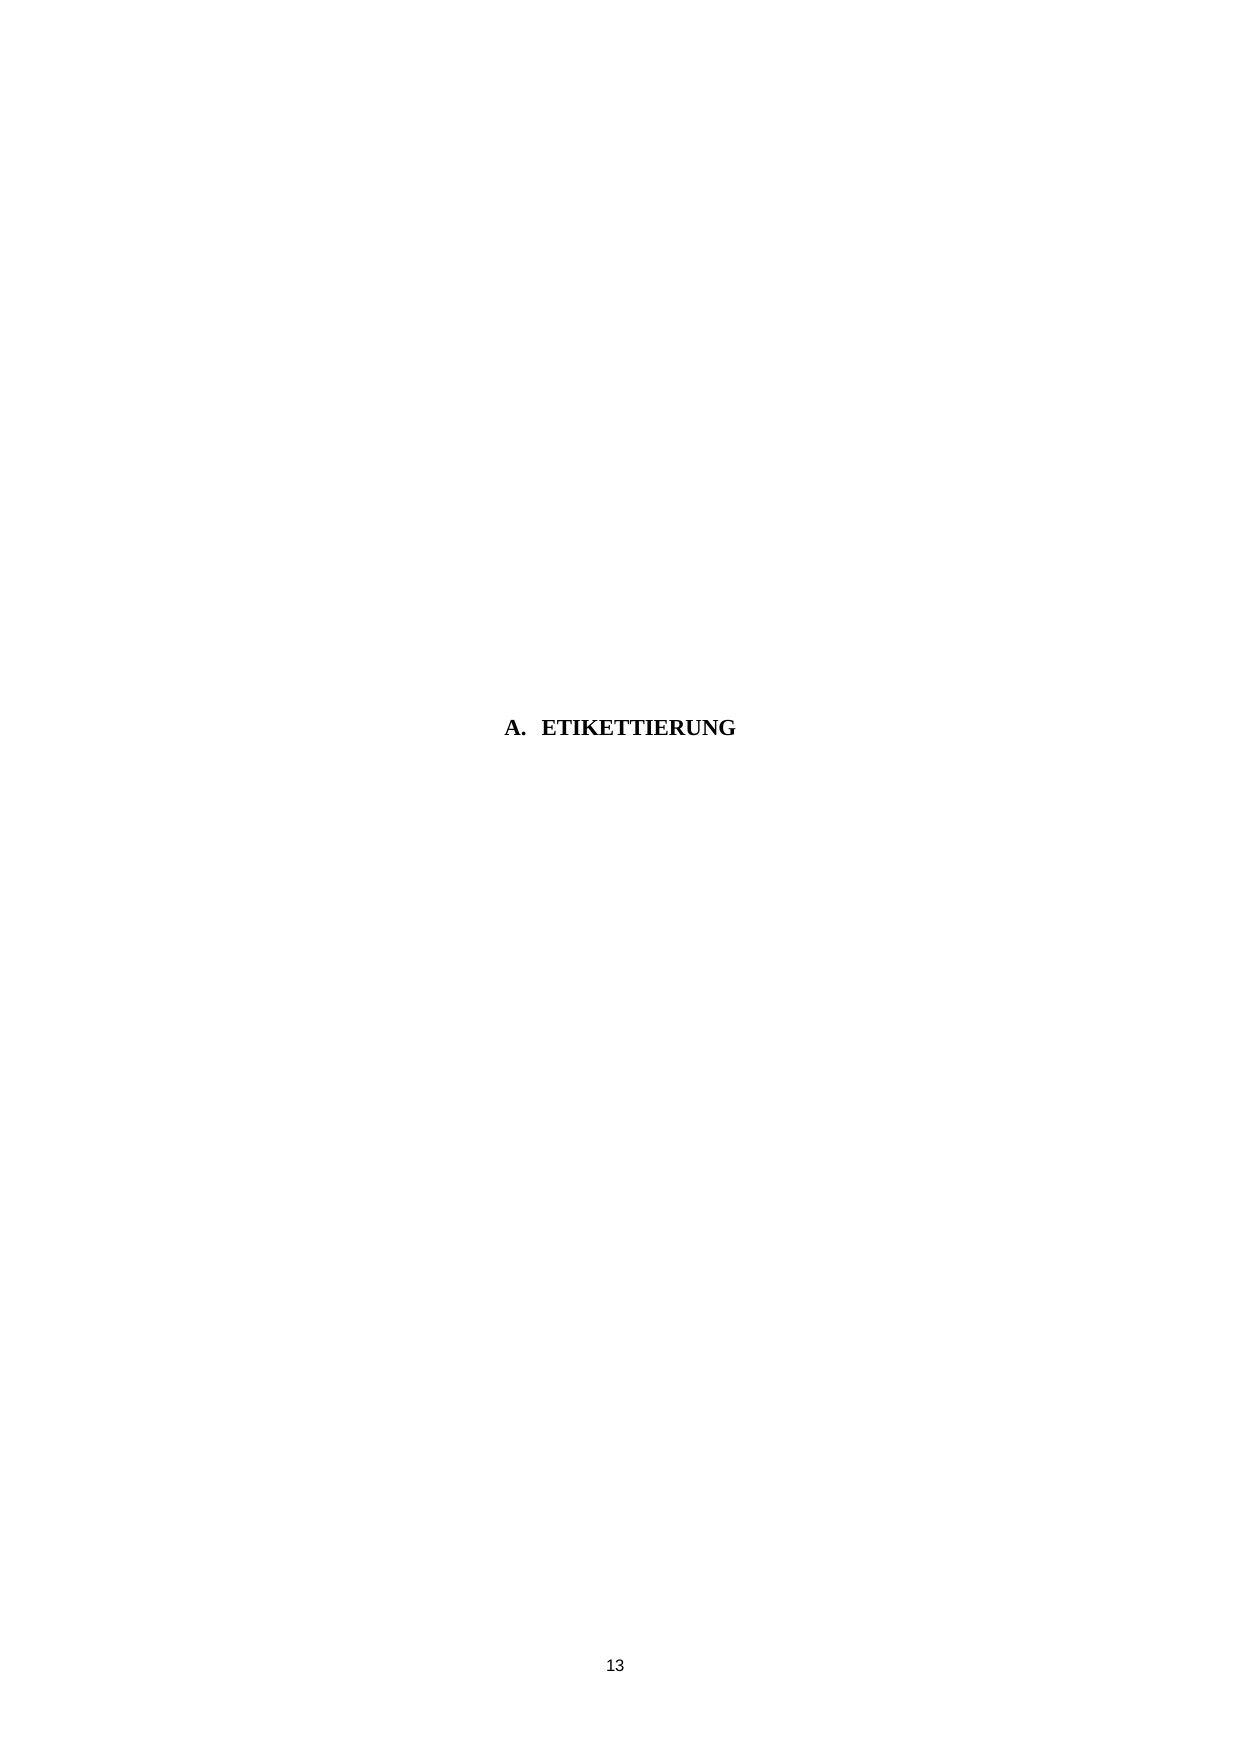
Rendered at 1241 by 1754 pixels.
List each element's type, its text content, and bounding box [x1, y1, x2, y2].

list ETIKETTIERUNG [148, 714, 1092, 740]
